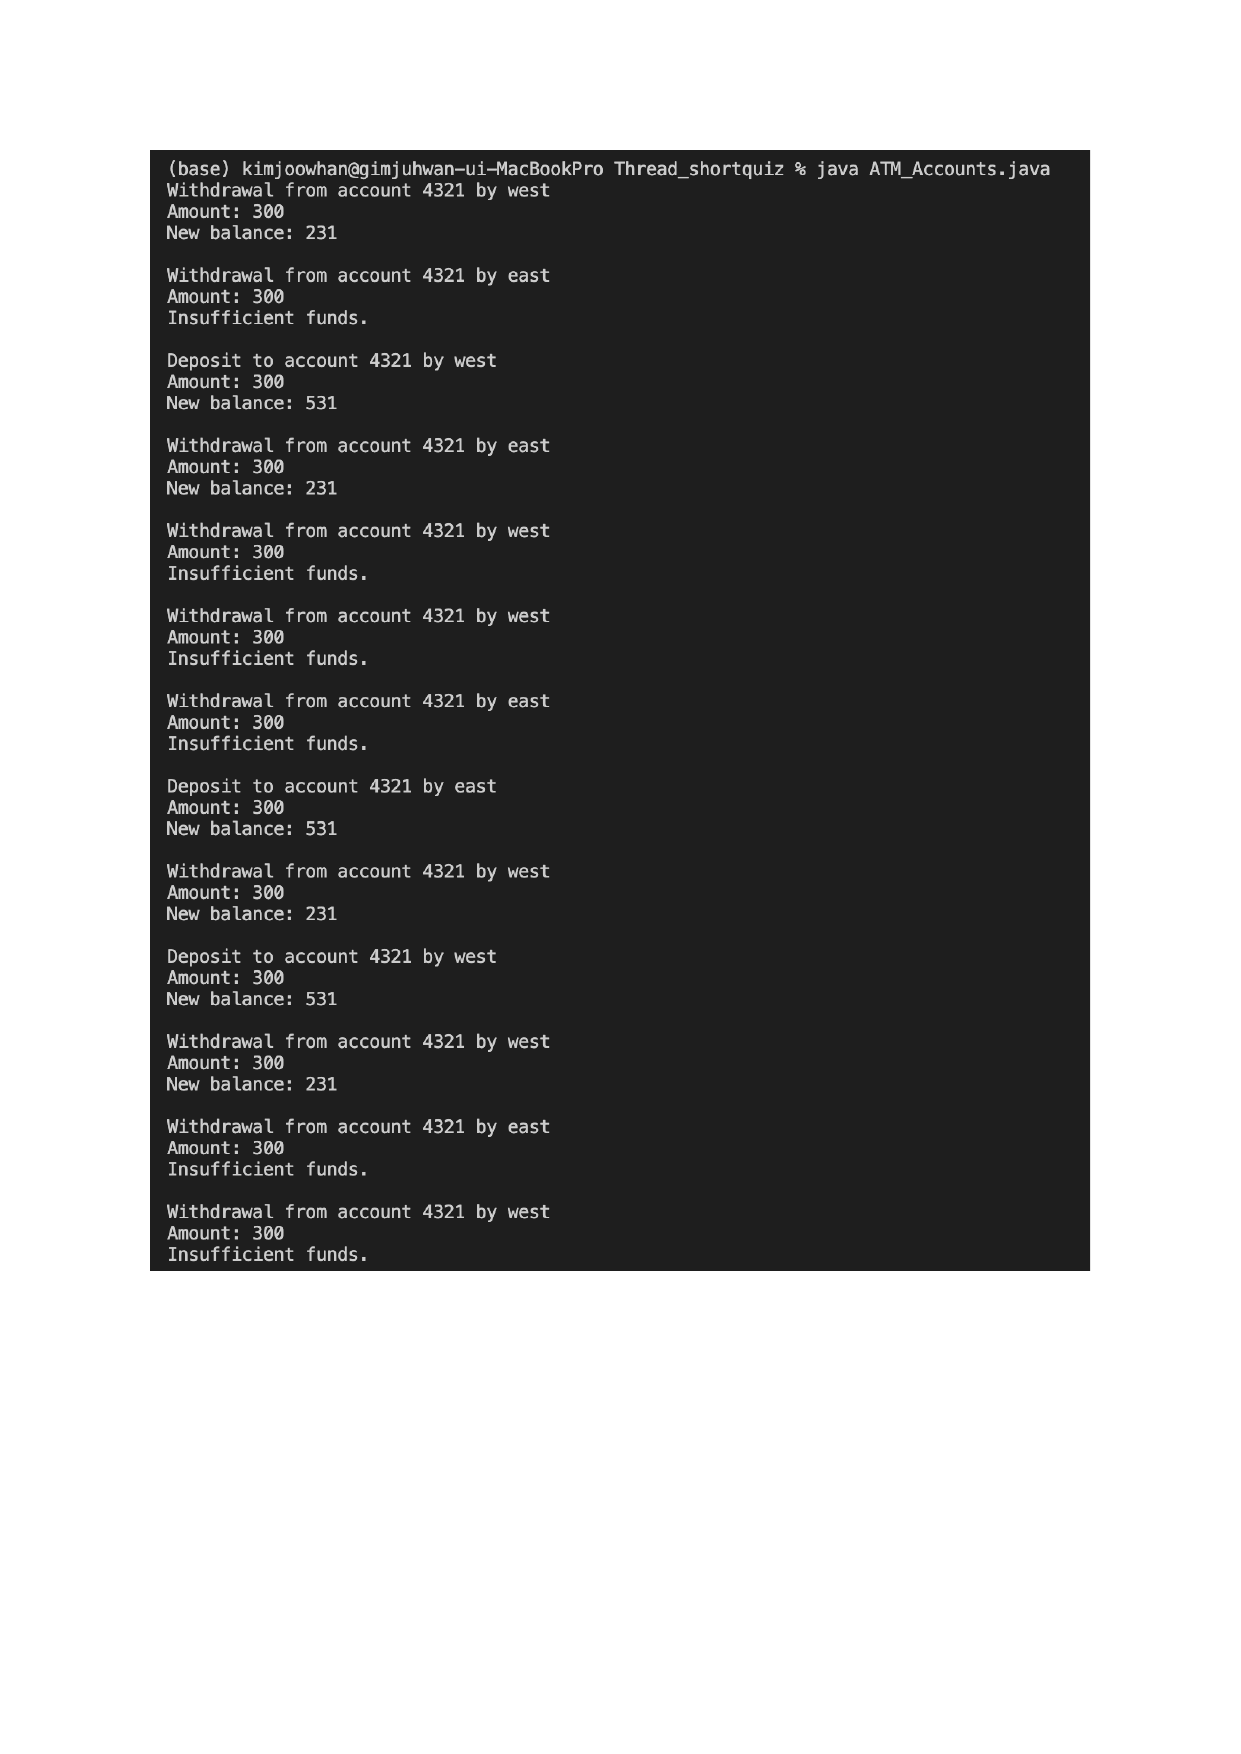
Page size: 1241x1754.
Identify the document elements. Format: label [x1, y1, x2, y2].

picture [150, 150, 1091, 1271]
